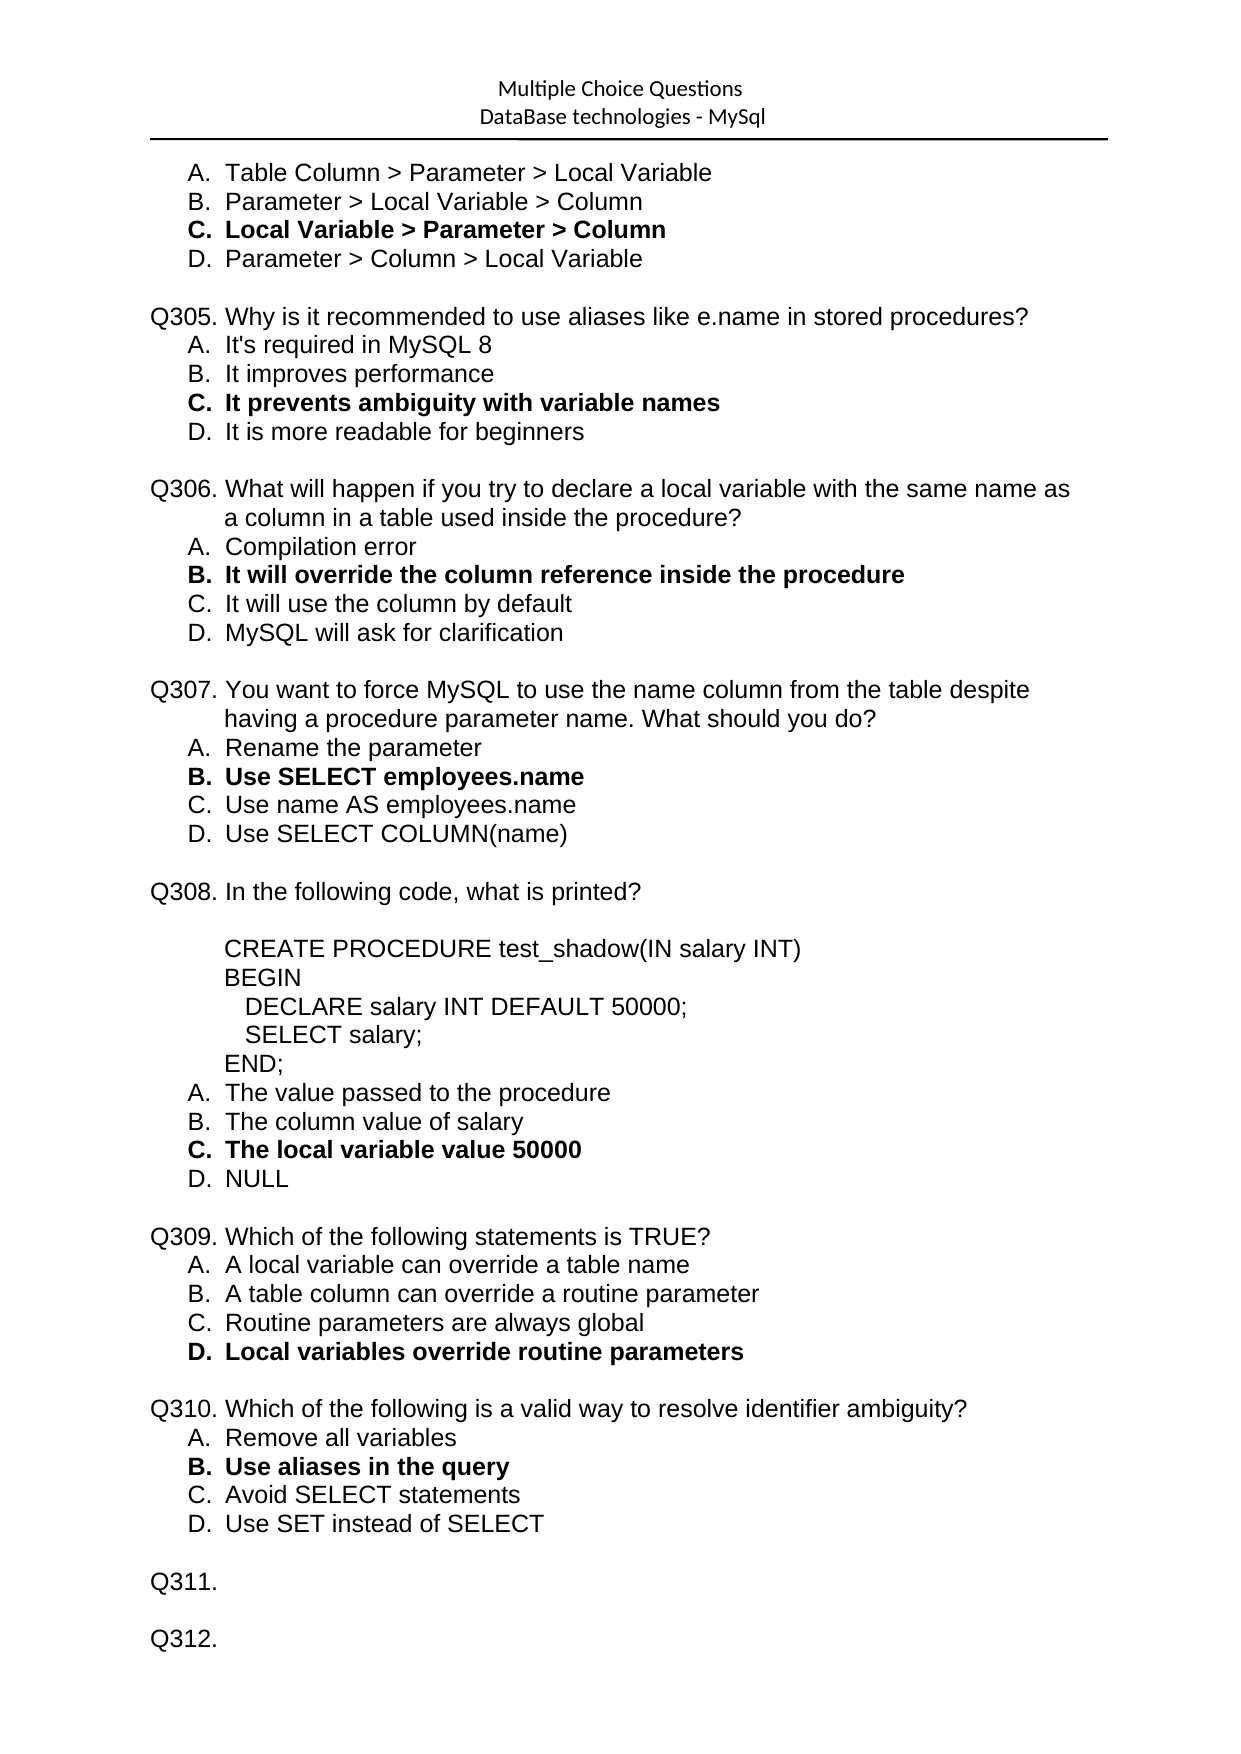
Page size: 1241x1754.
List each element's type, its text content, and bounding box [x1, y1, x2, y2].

list Compilation error [187, 532, 1090, 560]
text Q310. Which of the following is a valid way to resolve identifier ambiguity? [150, 1394, 1090, 1423]
list The local variable value 50000 [187, 1135, 1090, 1164]
text END; [224, 1049, 1090, 1078]
list Remove all variables [187, 1423, 1090, 1452]
list The column value of salary [187, 1107, 1090, 1135]
list A local variable can override a table name [187, 1250, 1090, 1279]
list Use SELECT COLUMN(name) [187, 819, 1090, 848]
list Local Variable > Parameter > Column [187, 215, 1090, 244]
list Table Column > Parameter > Local Variable [187, 158, 1090, 187]
list Routine parameters are always global [187, 1308, 1090, 1337]
text Q305. Why is it recommended to use aliases like e.name in stored procedures? [150, 302, 1090, 330]
list It's required in MySQL 8 [187, 330, 1090, 359]
text BEGIN [224, 963, 1090, 992]
list It prevents ambiguity with variable names [187, 388, 1090, 417]
text Q309. Which of the following statements is TRUE? [150, 1222, 1090, 1250]
list Local variables override routine parameters [187, 1337, 1090, 1365]
list Rename the parameter [187, 733, 1090, 762]
list A table column can override a routine parameter [187, 1279, 1090, 1308]
text Q308. In the following code, what is printed? [150, 877, 1090, 905]
list Avoid SELECT statements [187, 1480, 1090, 1509]
text SELECT salary; [224, 1020, 1090, 1049]
list Use SELECT employees.name [187, 762, 1090, 790]
list Use name AS employees.name [187, 790, 1090, 819]
list Use SET instead of SELECT [187, 1509, 1090, 1538]
list NULL [187, 1164, 1090, 1193]
list Parameter > Local Variable > Column [187, 187, 1090, 215]
text Q311. [150, 1567, 1090, 1595]
list It will override the column reference inside the procedure [187, 560, 1090, 589]
text Q307. You want to force MySQL to use the name column from the table despite having a procedure parameter name. What should you do? [150, 675, 1090, 733]
list The value passed to the procedure [187, 1078, 1090, 1107]
text DECLARE salary INT DEFAULT 50000; [224, 992, 1090, 1020]
list It improves performance [187, 359, 1090, 388]
list MySQL will ask for clarification [187, 618, 1090, 647]
list It will use the column by default [187, 589, 1090, 618]
text CREATE PROCEDURE test_shadow(IN salary INT) [224, 934, 1090, 963]
text Q312. [150, 1624, 1090, 1653]
list Parameter > Column > Local Variable [187, 244, 1090, 273]
text Q306. What will happen if you try to declare a local variable with the same name as a column in a table used inside the procedure? [150, 474, 1090, 532]
list It is more readable for beginners [187, 417, 1090, 445]
list Use aliases in the query [187, 1452, 1090, 1480]
